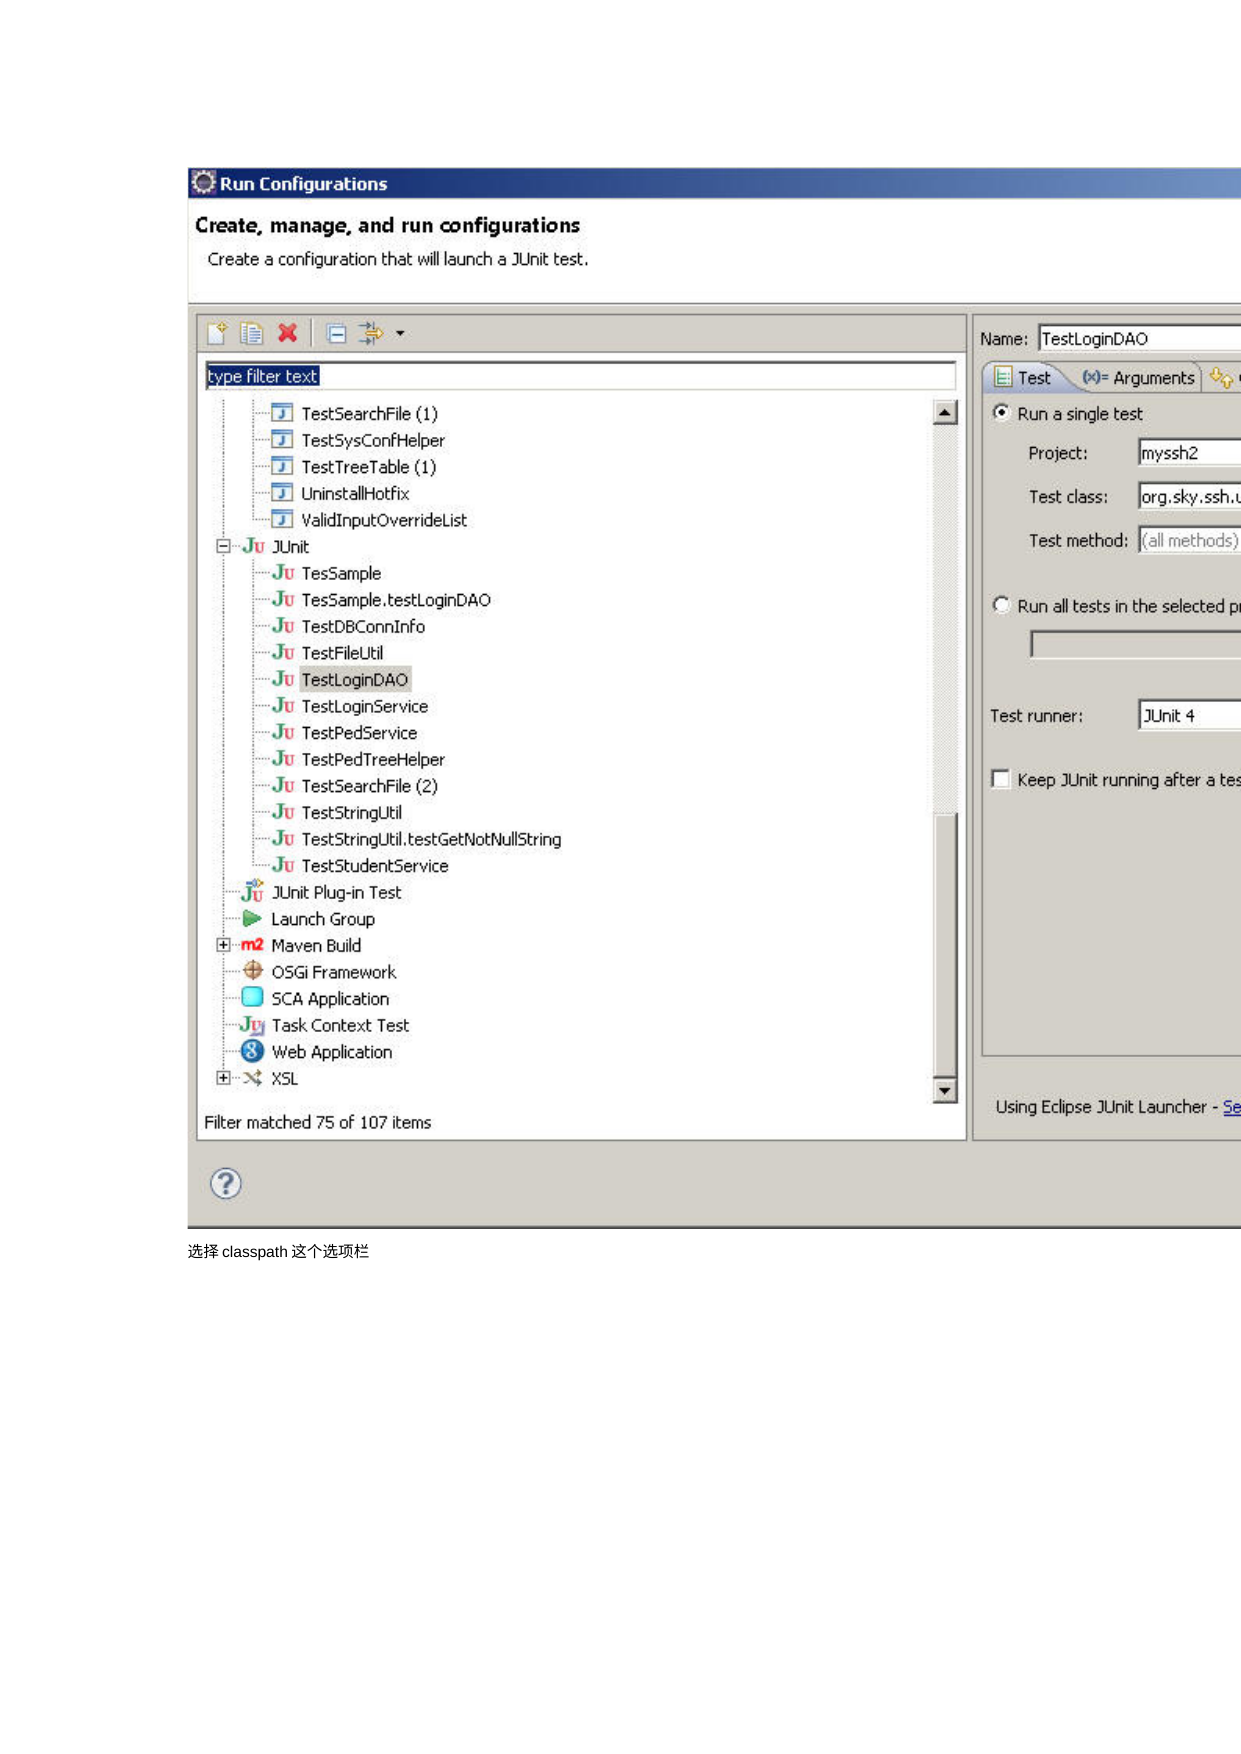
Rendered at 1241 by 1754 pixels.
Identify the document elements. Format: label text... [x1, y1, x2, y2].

text 选择classpath这个选项栏 [187, 1234, 1053, 1267]
picture [187, 167, 1241, 1229]
